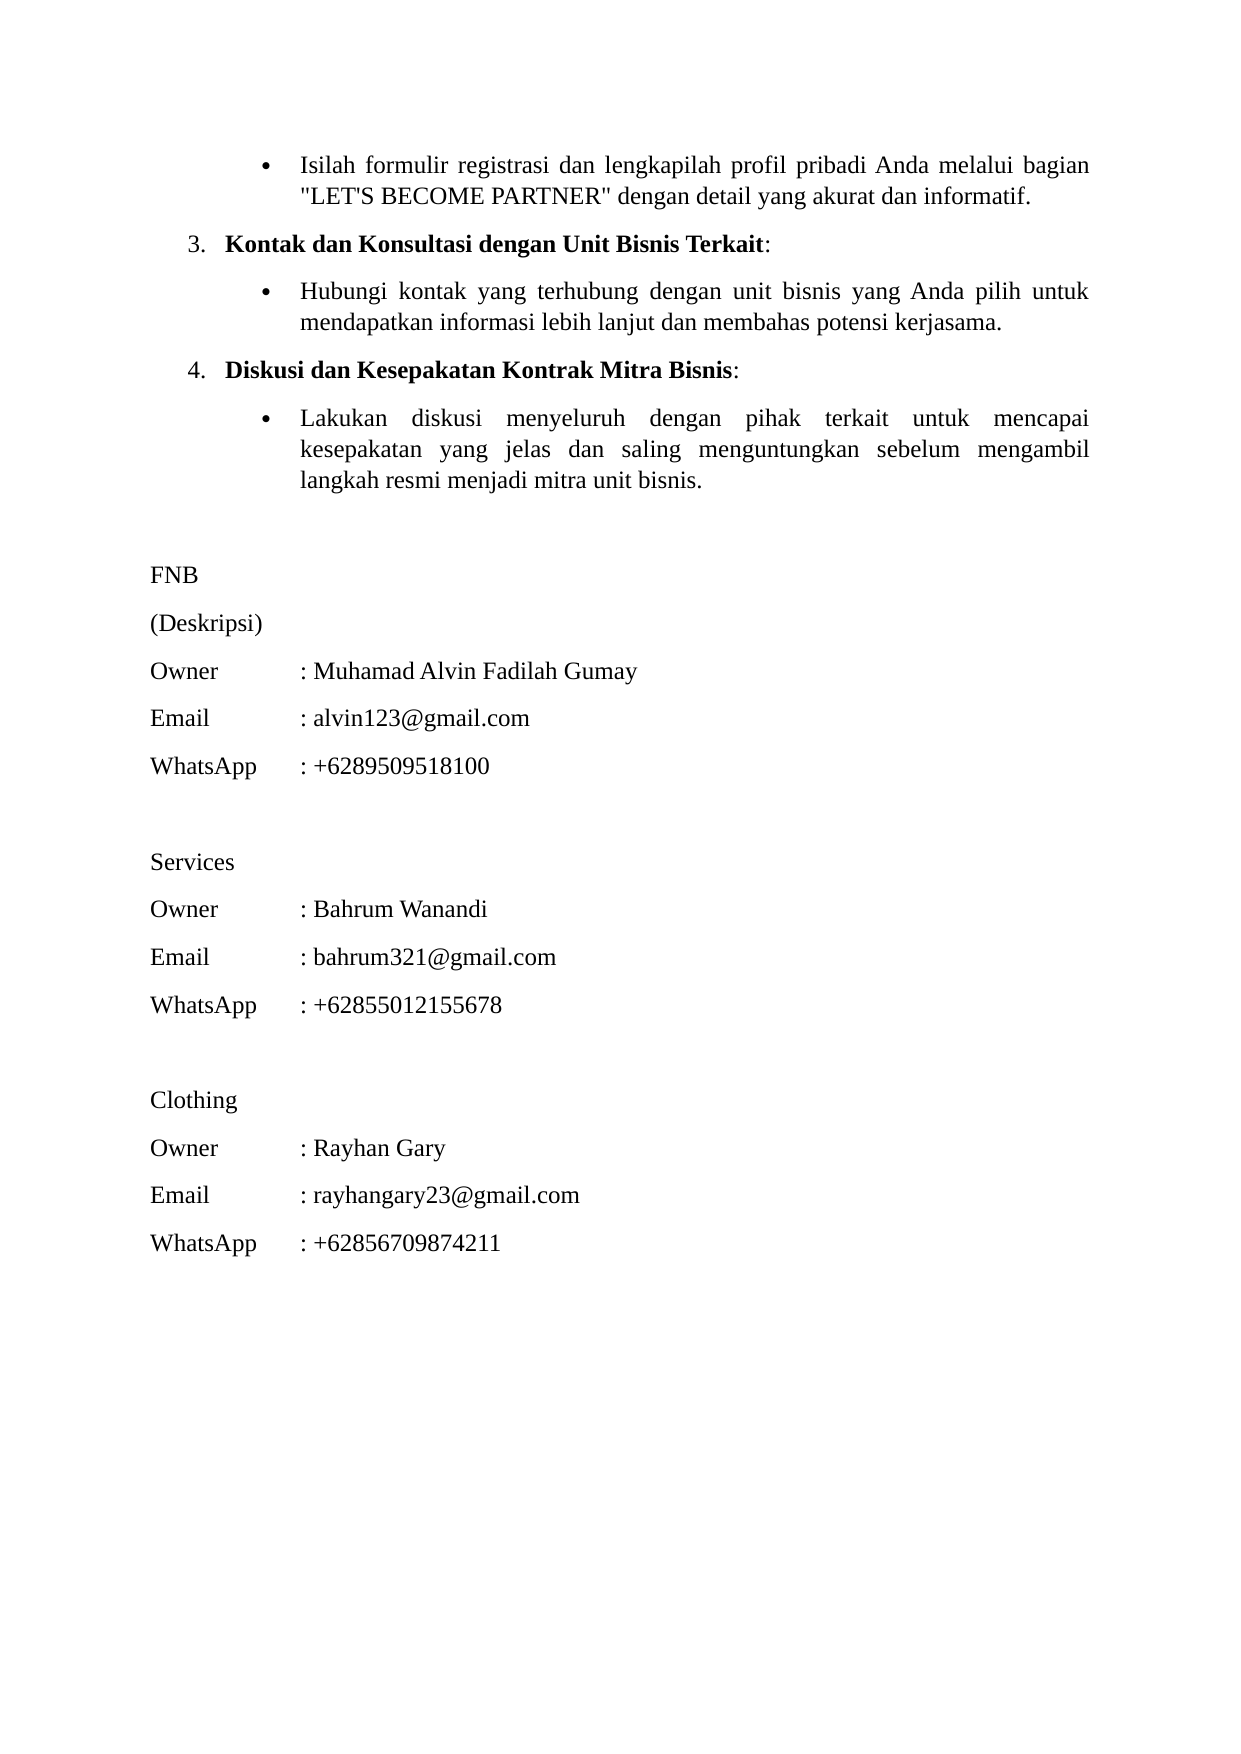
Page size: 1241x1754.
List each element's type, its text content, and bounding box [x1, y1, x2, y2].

text (Deskripsi) [150, 608, 1090, 637]
text WhatsApp : +62856709874211 [150, 1228, 1090, 1257]
text WhatsApp : +62855012155678 [150, 990, 1090, 1018]
list Kontak dan Konsultasi dengan Unit Bisnis Terkait: [187, 229, 1090, 257]
list Diskusi dan Kesepakatan Kontrak Mitra Bisnis: [187, 355, 1090, 384]
text Email : alvin123@gmail.com [150, 703, 1090, 732]
text Email : bahrum321@gmail.com [150, 942, 1090, 971]
list Lakukan diskusi menyeluruh dengan pihak terkait untuk mencapai kesepakatan yang jelas dan saling menguntungkan sebelum mengambil langkah resmi menjadi mitra unit bisnis. [262, 403, 1090, 494]
text Owner : Rayhan Gary [150, 1133, 1090, 1162]
text Clothing [150, 1085, 1090, 1114]
text Email : rayhangary23@gmail.com [150, 1181, 1090, 1209]
text Services [150, 847, 1090, 875]
text Owner : Muhamad Alvin Fadilah Gumay [150, 656, 1090, 684]
list Isilah formulir registrasi dan lengkapilah profil pribadi Anda melalui bagian "LET'S BECOME PARTNER" dengan detail yang akurat dan informatif. [262, 150, 1090, 210]
text WhatsApp : +6289509518100 [150, 751, 1090, 780]
text FNB [150, 560, 1090, 589]
text Owner : Bahrum Wanandi [150, 894, 1090, 923]
list Hubungi kontak yang terhubung dengan unit bisnis yang Anda pilih untuk mendapatkan informasi lebih lanjut dan membahas potensi kerjasama. [262, 276, 1090, 336]
